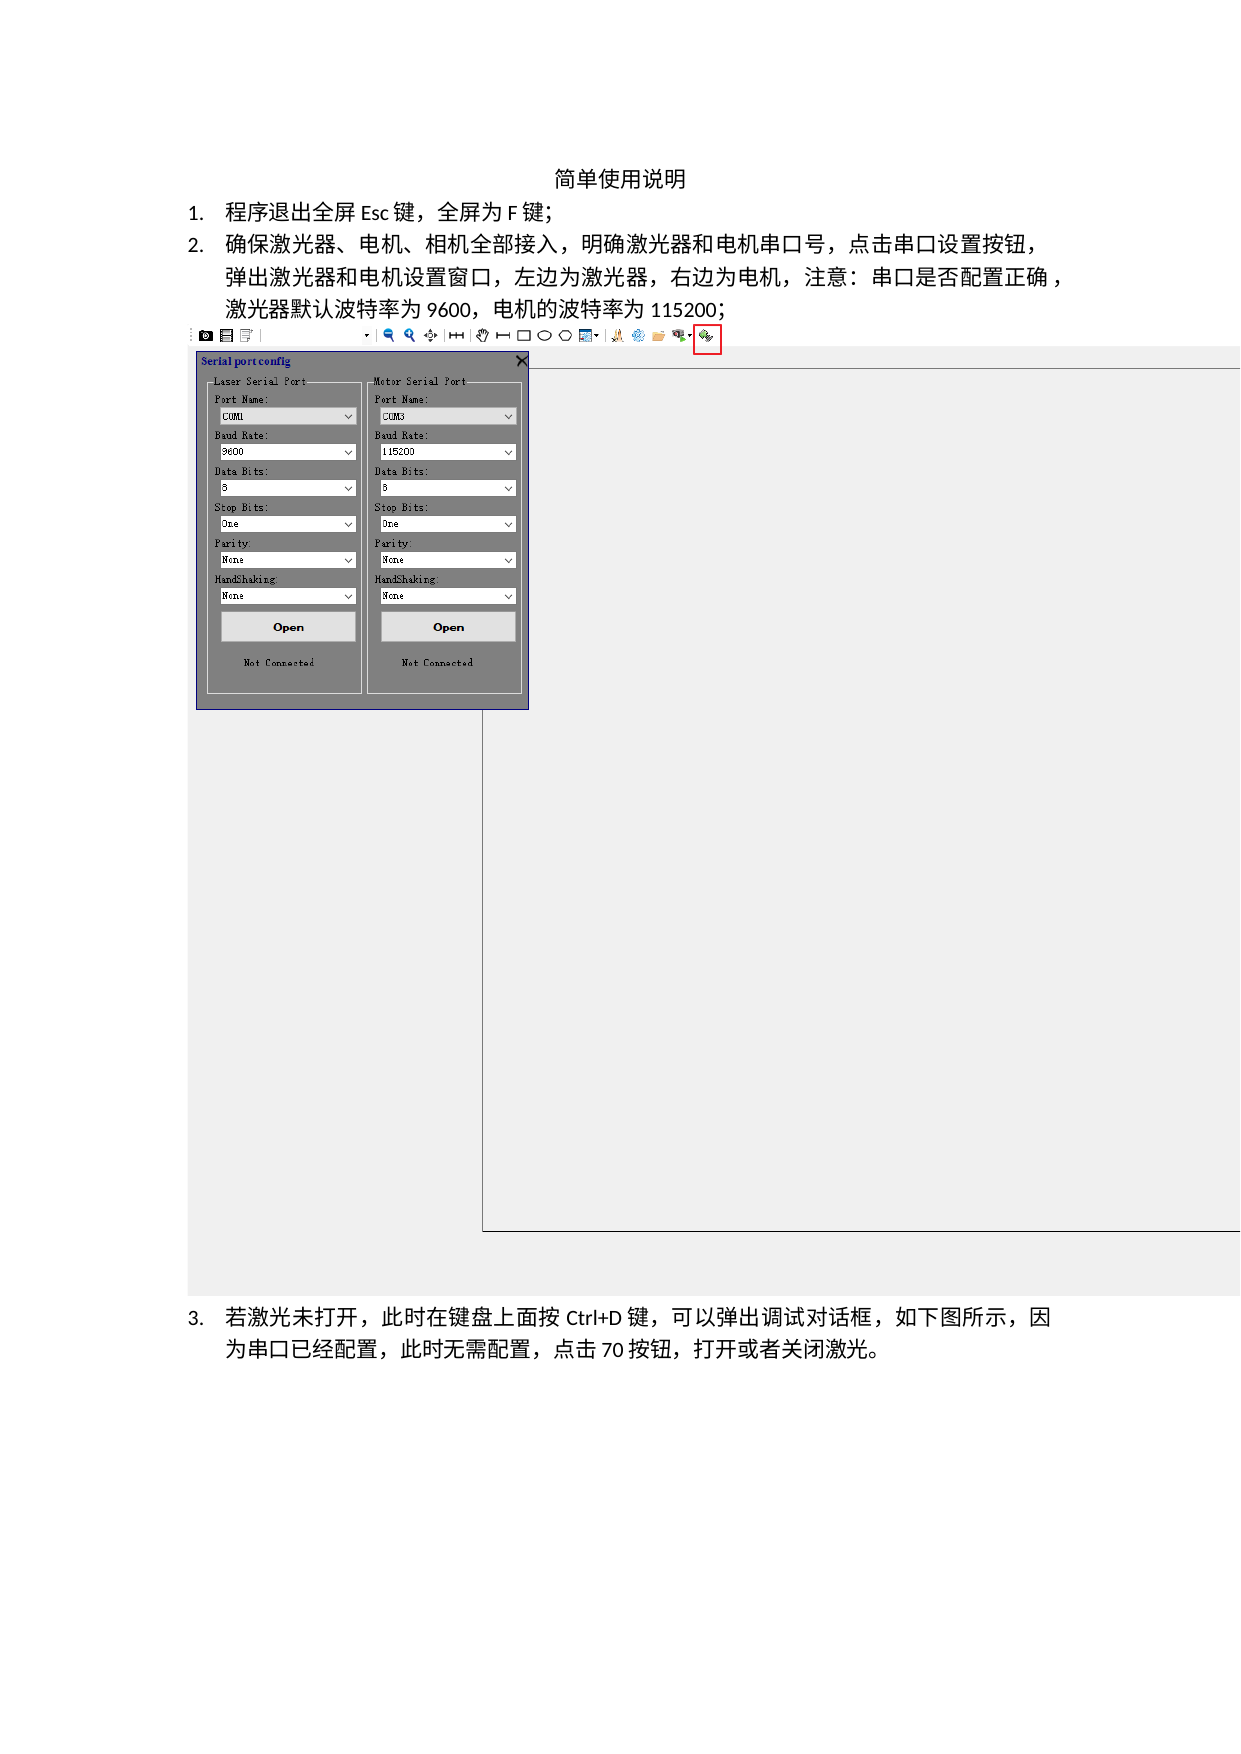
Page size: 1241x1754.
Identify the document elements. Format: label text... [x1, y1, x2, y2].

picture [187, 324, 1241, 1296]
list 程序退出全屏Esc键，全屏为F键； [187, 194, 1053, 227]
list 确保激光器、电机、相机全部接入，明确激光器和电机串口号，点击串口设置按钮，弹出激光器和电机设置窗口，左边为激光器，右边为电机，注意：串口是否配置正确，激光器默认波特率为9600，电机的波特率为115200； [187, 227, 1053, 324]
text 简单使用说明 [187, 162, 1053, 194]
list 若激光未打开，此时在键盘上面按Ctrl+D键，可以弹出调试对话框，如下图所示，因为串口已经配置，此时无需配置，点击70按钮，打开或者关闭激光。 [187, 1299, 1053, 1364]
